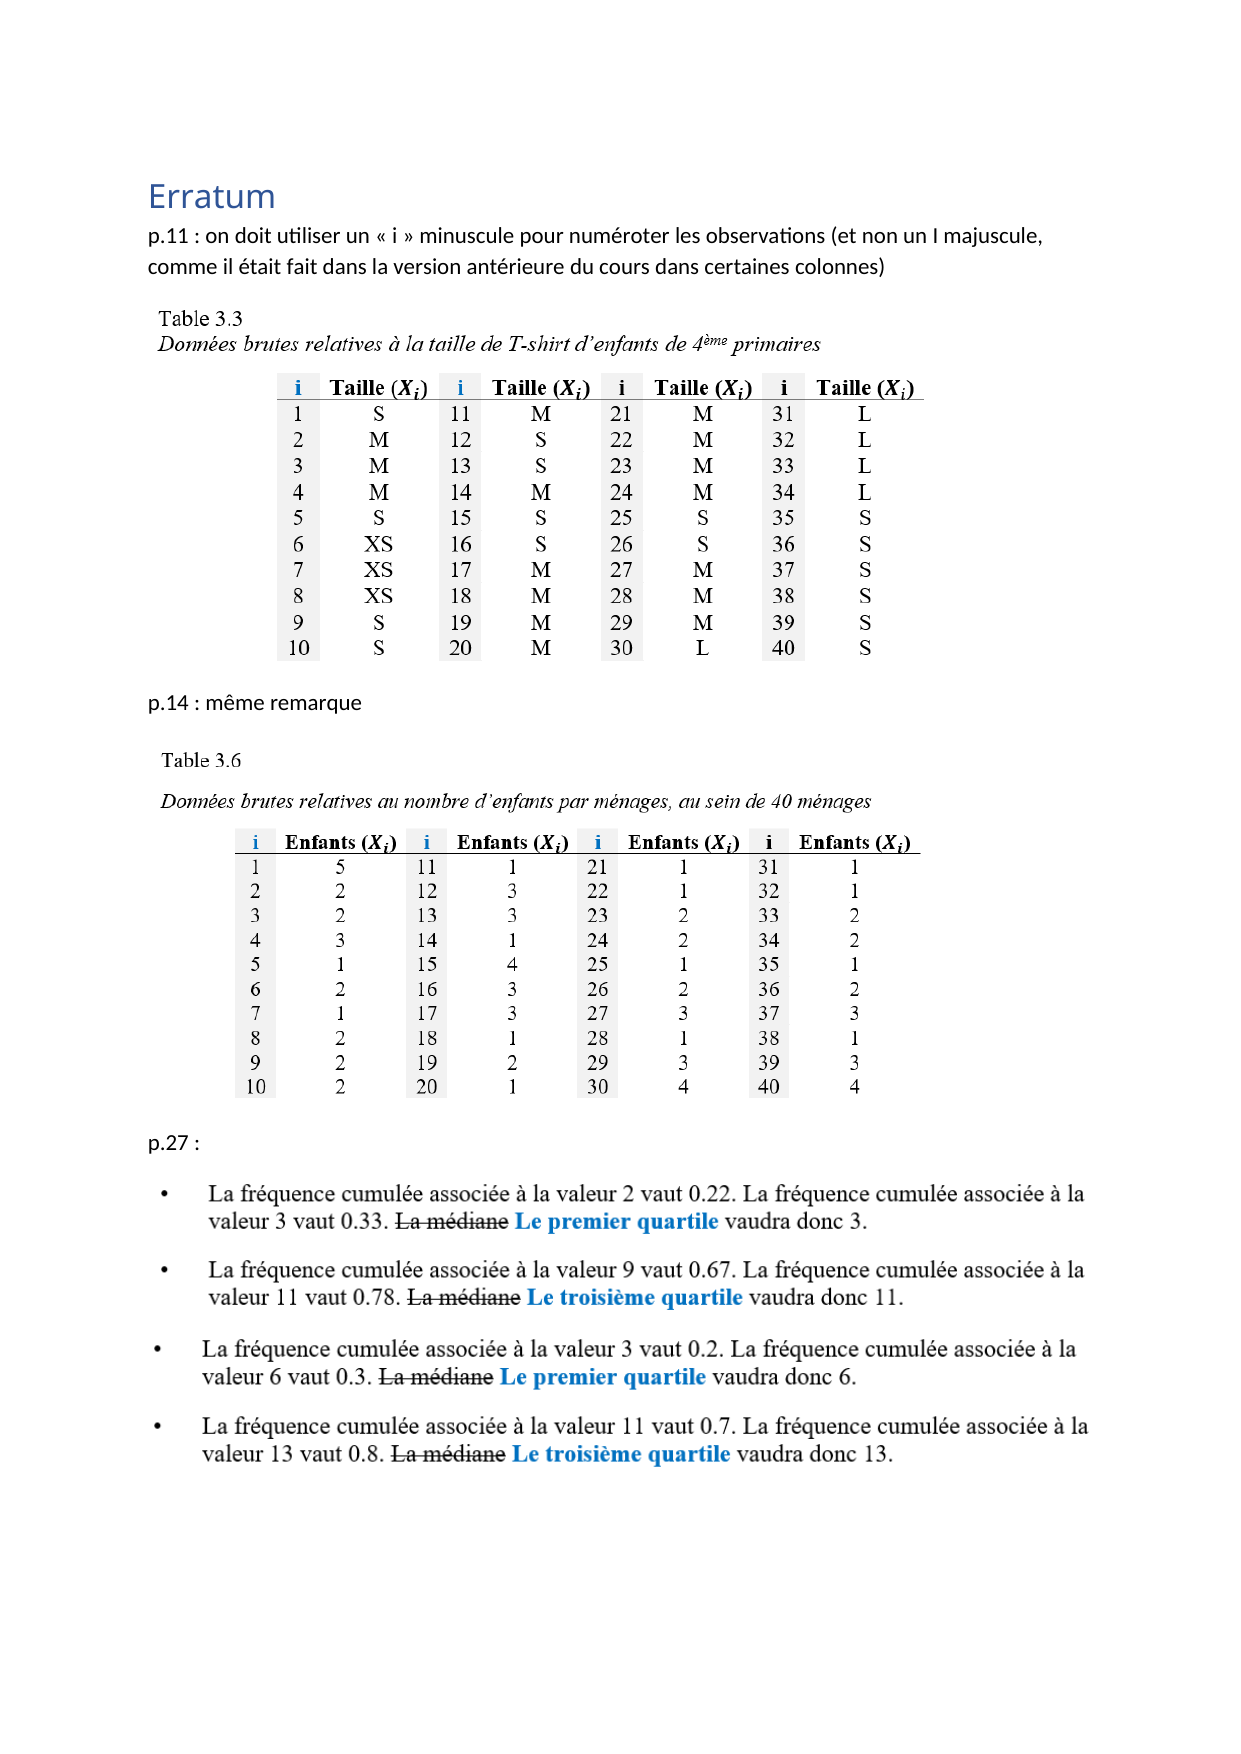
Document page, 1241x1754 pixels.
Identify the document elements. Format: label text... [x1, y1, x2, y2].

picture [147, 1332, 1093, 1476]
picture [147, 735, 936, 1109]
text p.27 : [148, 1128, 1093, 1156]
picture [147, 298, 936, 670]
text p.11 : on doit utiliser un « i » minuscule pour numéroter les observations (et non un I majuscule, comme il était fait dans la version antérieure du cours dans certaines colonnes) [148, 222, 1093, 280]
picture [147, 1173, 1093, 1316]
subtitle Erratum [148, 173, 1093, 218]
text p.14 : même remarque [148, 688, 1093, 716]
